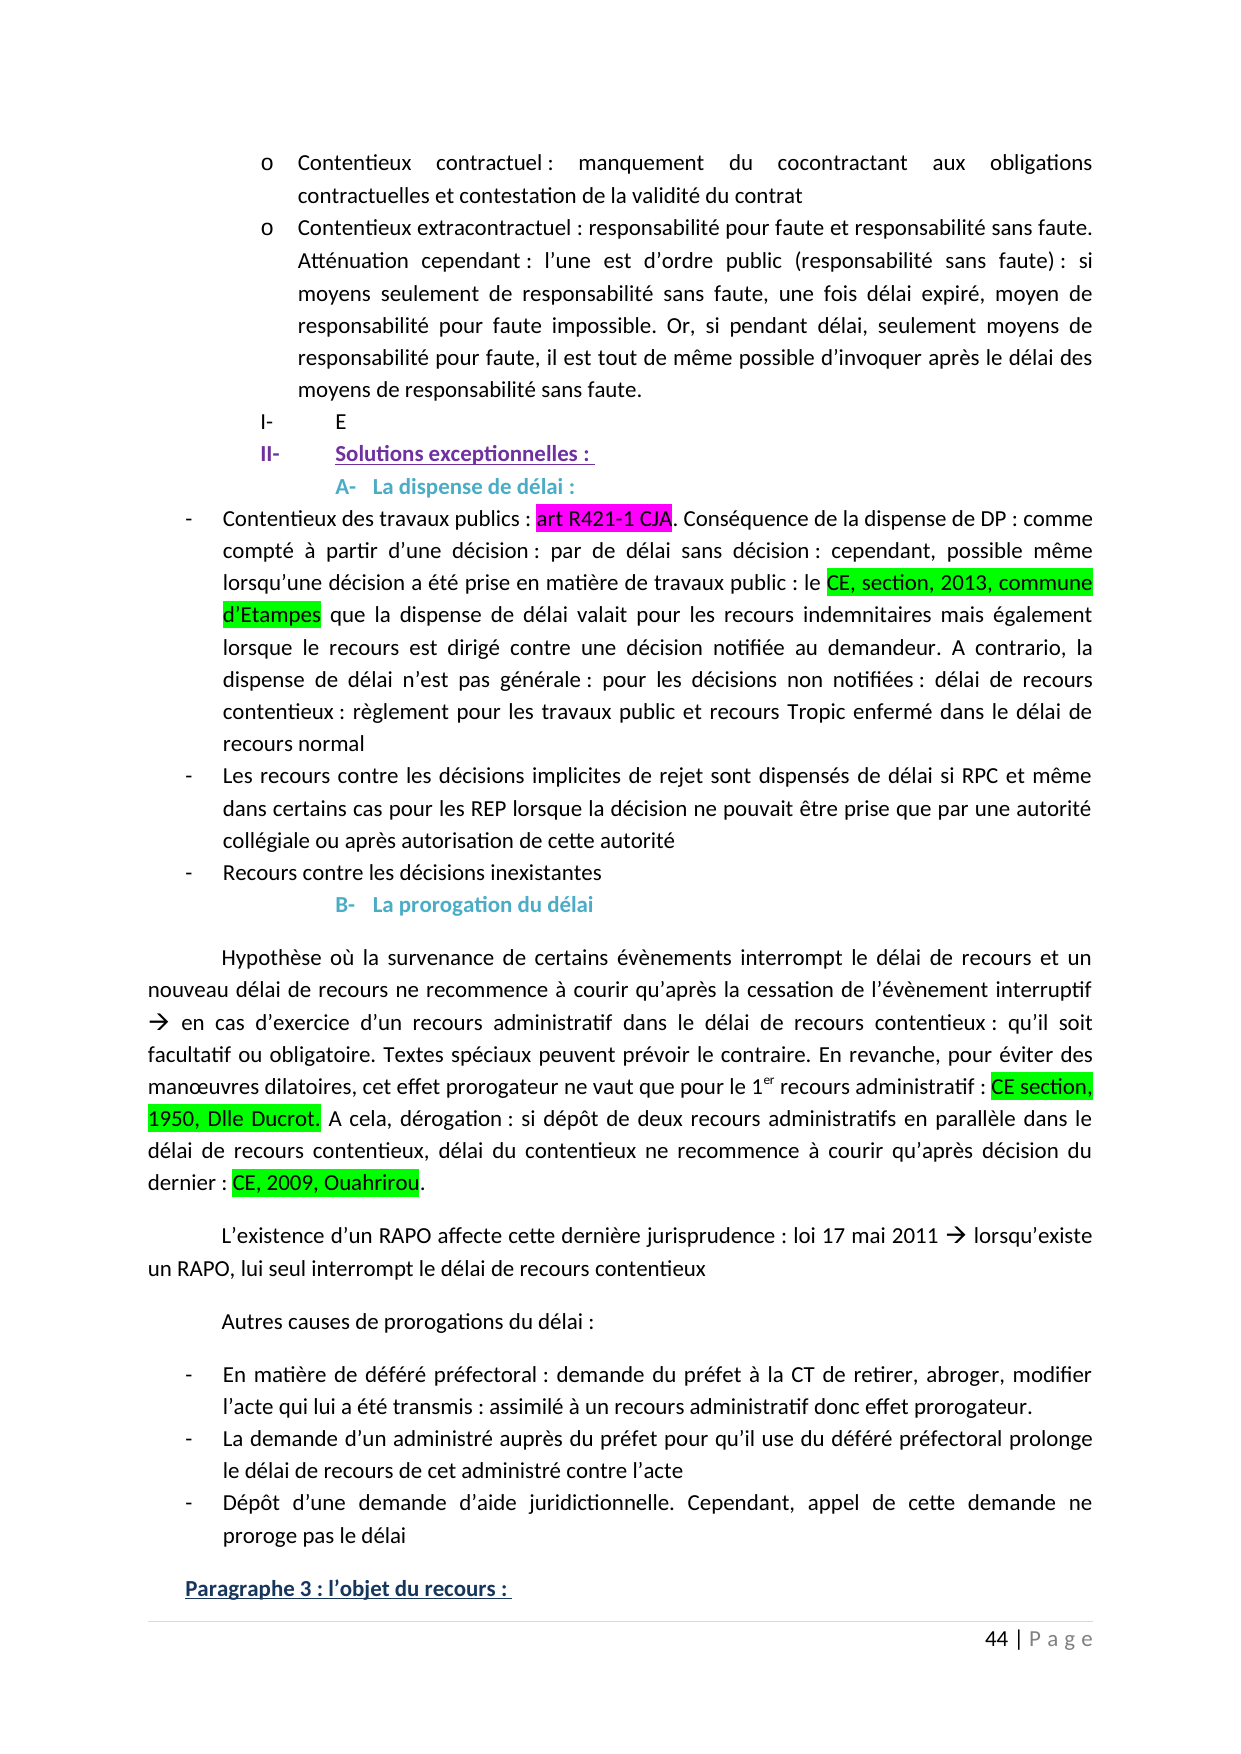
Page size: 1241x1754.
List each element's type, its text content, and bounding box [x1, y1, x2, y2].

list La prorogation du délai [335, 890, 1093, 918]
list La demande d’un administré auprès du préfet pour qu’il use du déféré préfectoral prolonge le délai de recours de cet administré contre l’acte [185, 1424, 1093, 1484]
list Les recours contre les décisions implicites de rejet sont dispensés de délai si RPC et même dans certains cas pour les REP lorsque la décision ne pouvait être prise que par une autorité collégiale ou après autorisation de cette autorité [185, 761, 1093, 854]
list En matière de déféré préfectoral : demande du préfet à la CT de retirer, abroger, modifier l’acte qui lui a été transmis : assimilé à un recours administratif donc effet prorogateur. [185, 1360, 1093, 1420]
list La dispense de délai : [335, 472, 1093, 500]
text L’existence d’un RAPO affecte cette dernière jurisprudence : loi 17 mai 2011 lorsqu’existe un RAPO, lui seul interrompt le délai de recours contentieux [148, 1222, 1093, 1282]
text Hypothèse où la survenance de certains évènements interrompt le délai de recours et un nouveau délai de recours ne recommence à courir qu’après la cessation de l’évènement interruptif en cas d’exercice d’un recours administratif dans le délai de recours contentieux : qu’il soit facultatif ou obligatoire. Textes spéciaux peuvent prévoir le contraire. En revanche, pour éviter des manœuvres dilatoires, cet effet prorogateur ne vaut que pour le 1er recours administratif : CE section, 1950, Dlle Ducrot. A cela, dérogation : si dépôt de deux recours administratifs en parallèle dans le délai de recours contentieux, délai du contentieux ne recommence à courir qu’après décision du dernier : CE, 2009, Ouahrirou. [148, 943, 1093, 1197]
text Autres causes de prorogations du délai : [148, 1307, 1093, 1335]
list Contentieux contractuel : manquement du cocontractant aux obligations contractuelles et contestation de la validité du contrat [260, 148, 1093, 209]
text Paragraphe 3 : l’objet du recours : [148, 1574, 1093, 1602]
list Dépôt d’une demande d’aide juridictionnelle. Cependant, appel de cette demande ne proroge pas le délai [185, 1488, 1093, 1549]
list Contentieux extracontractuel : responsabilité pour faute et responsabilité sans faute. Atténuation cependant : l’une est d’ordre public (responsabilité sans faute) : si moyens seulement de responsabilité sans faute, une fois délai expiré, moyen de responsabilité pour faute impossible. Or, si pendant délai, seulement moyens de responsabilité pour faute, il est tout de même possible d’invoquer après le délai des moyens de responsabilité sans faute. [260, 213, 1093, 403]
list Solutions exceptionnelles : [260, 439, 1093, 468]
list E [260, 407, 1093, 435]
list Contentieux des travaux publics : art R421-1 CJA. Conséquence de la dispense de DP : comme compté à partir d’une décision : par de délai sans décision : cependant, possible même lorsqu’une décision a été prise en matière de travaux public : le CE, section, 2013, commune d’Etampes que la dispense de délai valait pour les recours indemnitaires mais également lorsque le recours est dirigé contre une décision notifiée au demandeur. A contrario, la dispense de délai n’est pas générale : pour les décisions non notifiées : délai de recours contentieux : règlement pour les travaux public et recours Tropic enfermé dans le délai de recours normal [185, 504, 1093, 757]
list Recours contre les décisions inexistantes [185, 858, 1093, 886]
